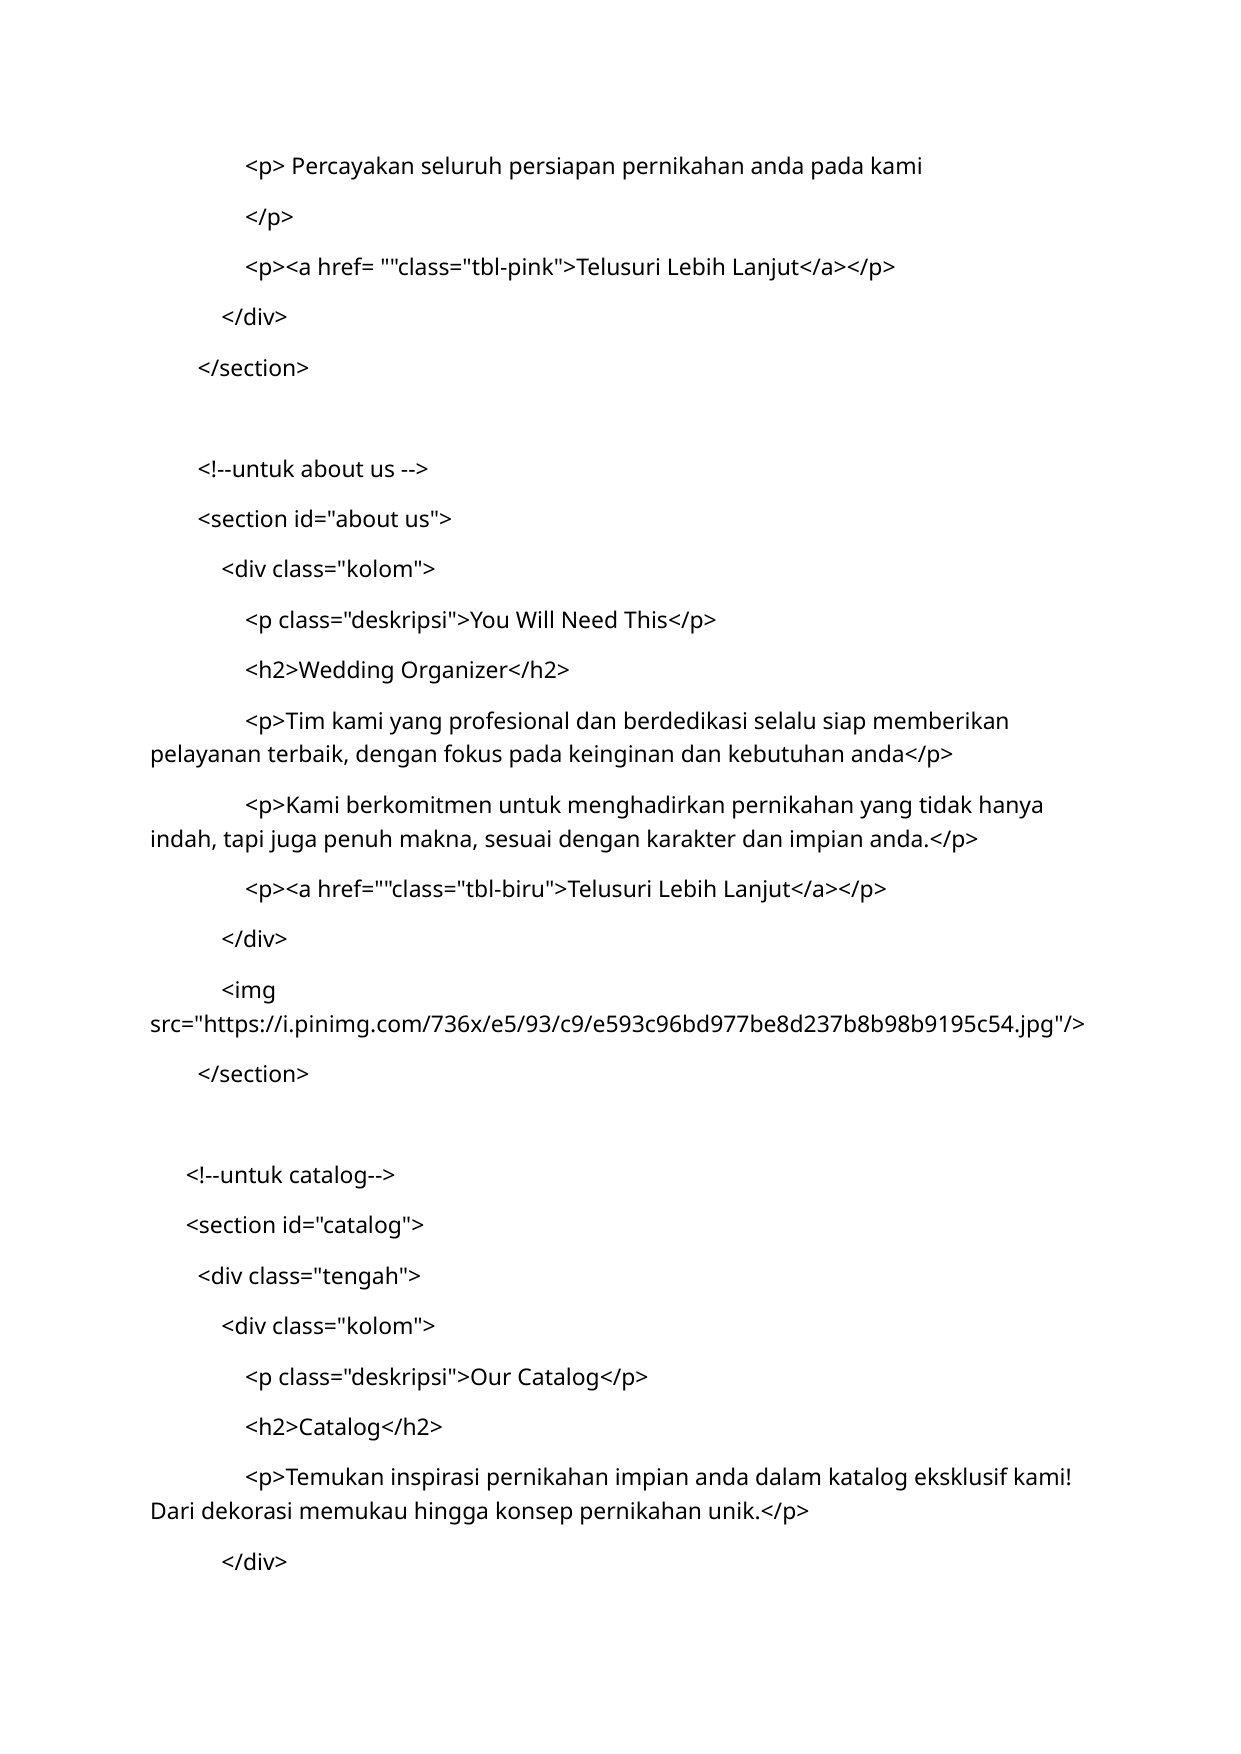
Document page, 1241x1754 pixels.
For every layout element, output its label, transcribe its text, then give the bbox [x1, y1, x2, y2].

text </div> [150, 1545, 1090, 1577]
text <div class="kolom"> [150, 553, 1090, 584]
text <p>Kami berkomitmen untuk menghadirkan pernikahan yang tidak hanya indah, tapi juga penuh makna, sesuai dengan karakter dan impian anda.</p> [150, 789, 1090, 854]
text <section id="catalog"> [150, 1209, 1090, 1240]
text <img src="https://i.pinimg.com/736x/e5/93/c9/e593c96bd977be8d237b8b98b9195c54.jpg"/> [150, 974, 1090, 1039]
text <p class="deskripsi">You Will Need This</p> [150, 604, 1090, 635]
text </div> [150, 923, 1090, 954]
text <p>Tim kami yang profesional dan berdedikasi selalu siap memberikan pelayanan terbaik, dengan fokus pada keinginan dan kebutuhan anda</p> [150, 704, 1090, 769]
text <h2>Wedding Organizer</h2> [150, 654, 1090, 685]
text </section> [150, 352, 1090, 383]
text <p><a href= ""class="tbl-pink">Telusuri Lebih Lanjut</a></p> [150, 251, 1090, 282]
text <p>Temukan inspirasi pernikahan impian anda dalam katalog eksklusif kami!Dari dekorasi memukau hingga konsep pernikahan unik.</p> [150, 1461, 1090, 1526]
text <div class="tengah"> [150, 1259, 1090, 1291]
text </div> [150, 301, 1090, 332]
text <div class="kolom"> [150, 1310, 1090, 1341]
text <p> Percayakan seluruh persiapan pernikahan anda pada kami [150, 150, 1090, 181]
text <!--untuk about us --> [150, 452, 1090, 484]
text <!--untuk catalog--> [150, 1159, 1090, 1190]
text </section> [150, 1058, 1090, 1089]
text <section id="about us"> [150, 503, 1090, 534]
text </p> [150, 200, 1090, 232]
text <p class="deskripsi">Our Catalog</p> [150, 1360, 1090, 1392]
text <h2>Catalog</h2> [150, 1411, 1090, 1442]
text <p><a href=""class="tbl-biru">Telusuri Lebih Lanjut</a></p> [150, 873, 1090, 904]
